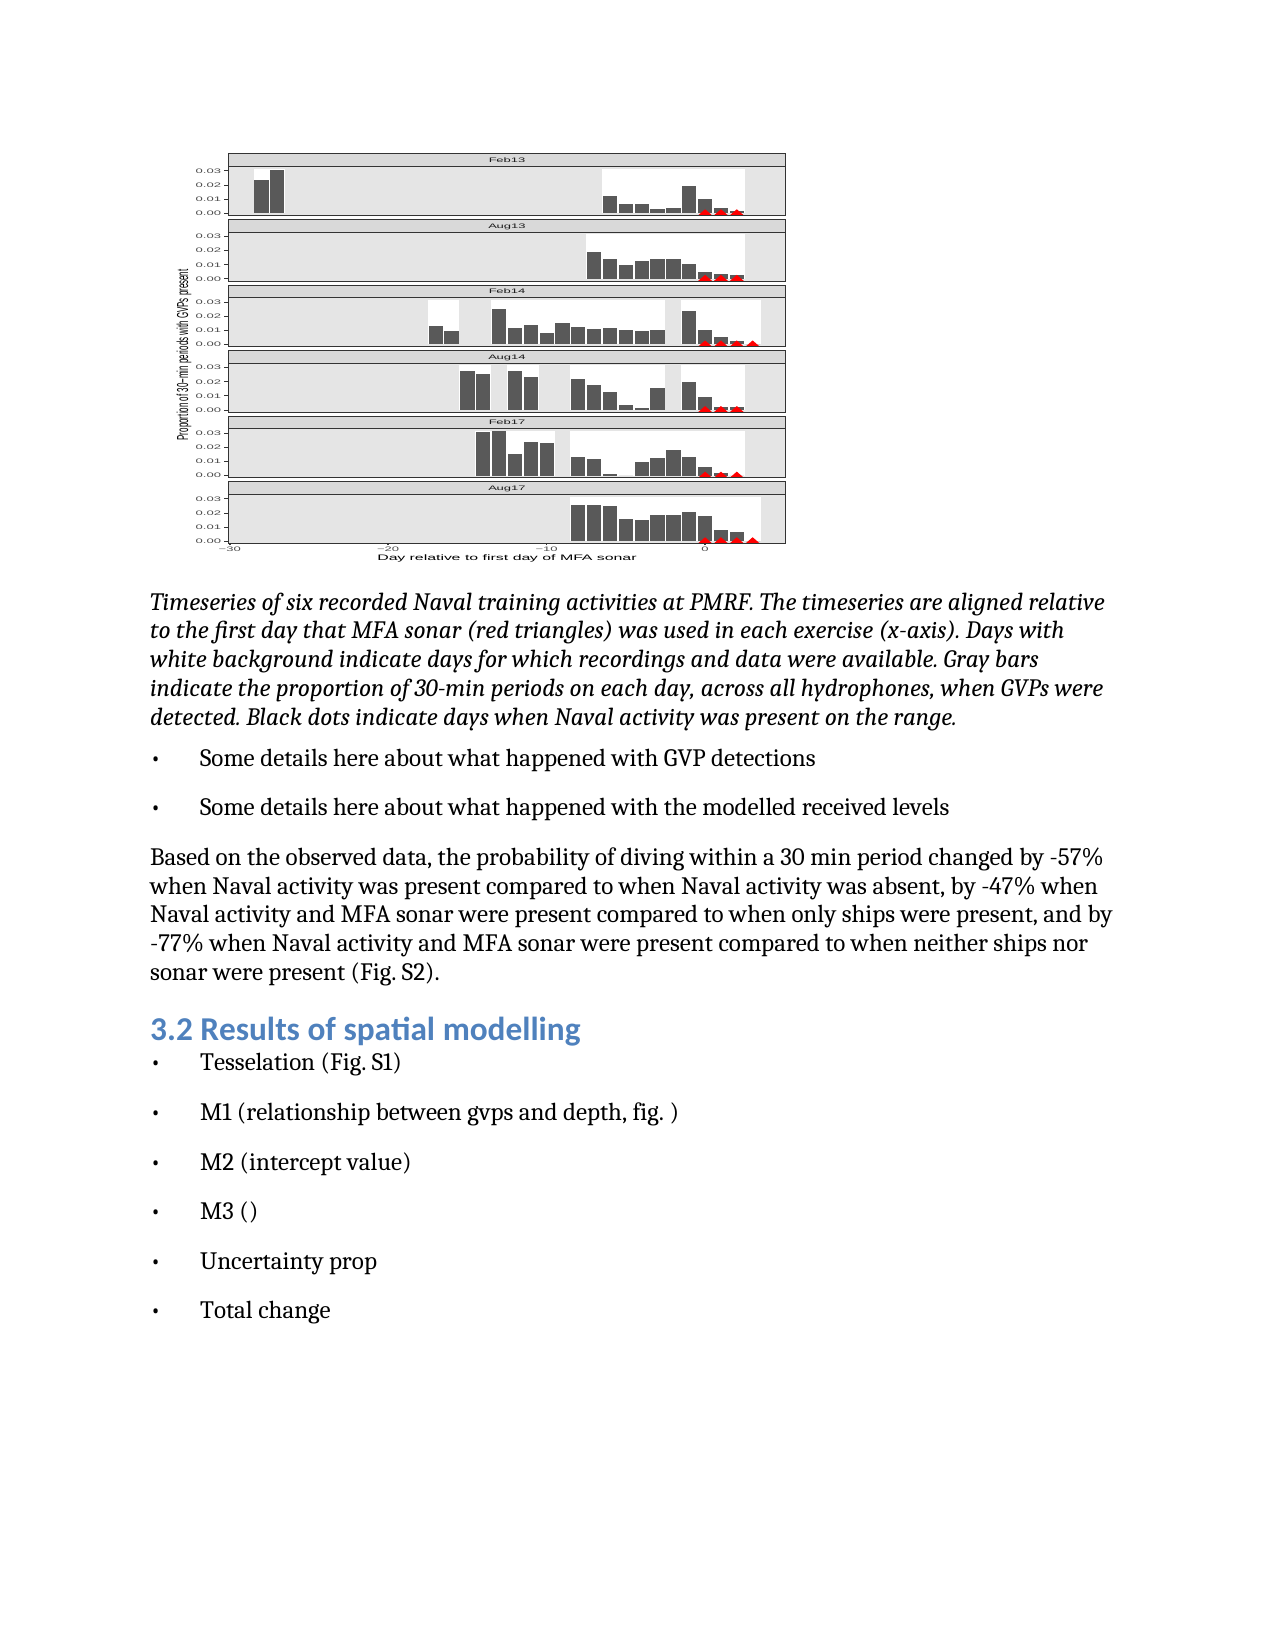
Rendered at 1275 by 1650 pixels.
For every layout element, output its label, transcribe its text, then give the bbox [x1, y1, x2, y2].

list Uncertainty prop [150, 1247, 1125, 1275]
list M1 (relationship between gvps and depth, fig. ) [150, 1098, 1125, 1127]
text Timeseries of six recorded Naval training activities at PMRF. The timeseries are aligned relative to the first day that MFA sonar (red triangles) was used in each exercise (x-axis). Days with white background indicate days for which recordings and data were available. Gray bars indicate the proportion of 30-min periods on each day, across all hydrophones, when GVPs were detected. Black dots indicate days when Naval activity was present on the range. [150, 587, 1125, 731]
list Some details here about what happened with the modelled received levels [150, 793, 1125, 822]
list Tesselation (Fig. S1) [150, 1048, 1125, 1077]
list M3 () [150, 1197, 1125, 1226]
list Some details here about what happened with GVP detections [150, 744, 1125, 772]
list Total change [150, 1296, 1125, 1325]
subtitle 3.2 Results of spatial modelling [150, 1007, 1125, 1048]
list M2 (intercept value) [150, 1147, 1125, 1176]
text Based on the observed data, the probability of diving within a 30 min period changed by -57% when Naval activity was present compared to when Naval activity was absent, by -47% when Naval activity and MFA sonar were present compared to when only ships were present, and by -77% when Naval activity and MFA sonar were present compared to when neither ships nor sonar were present (Fig. S2). [150, 843, 1125, 987]
